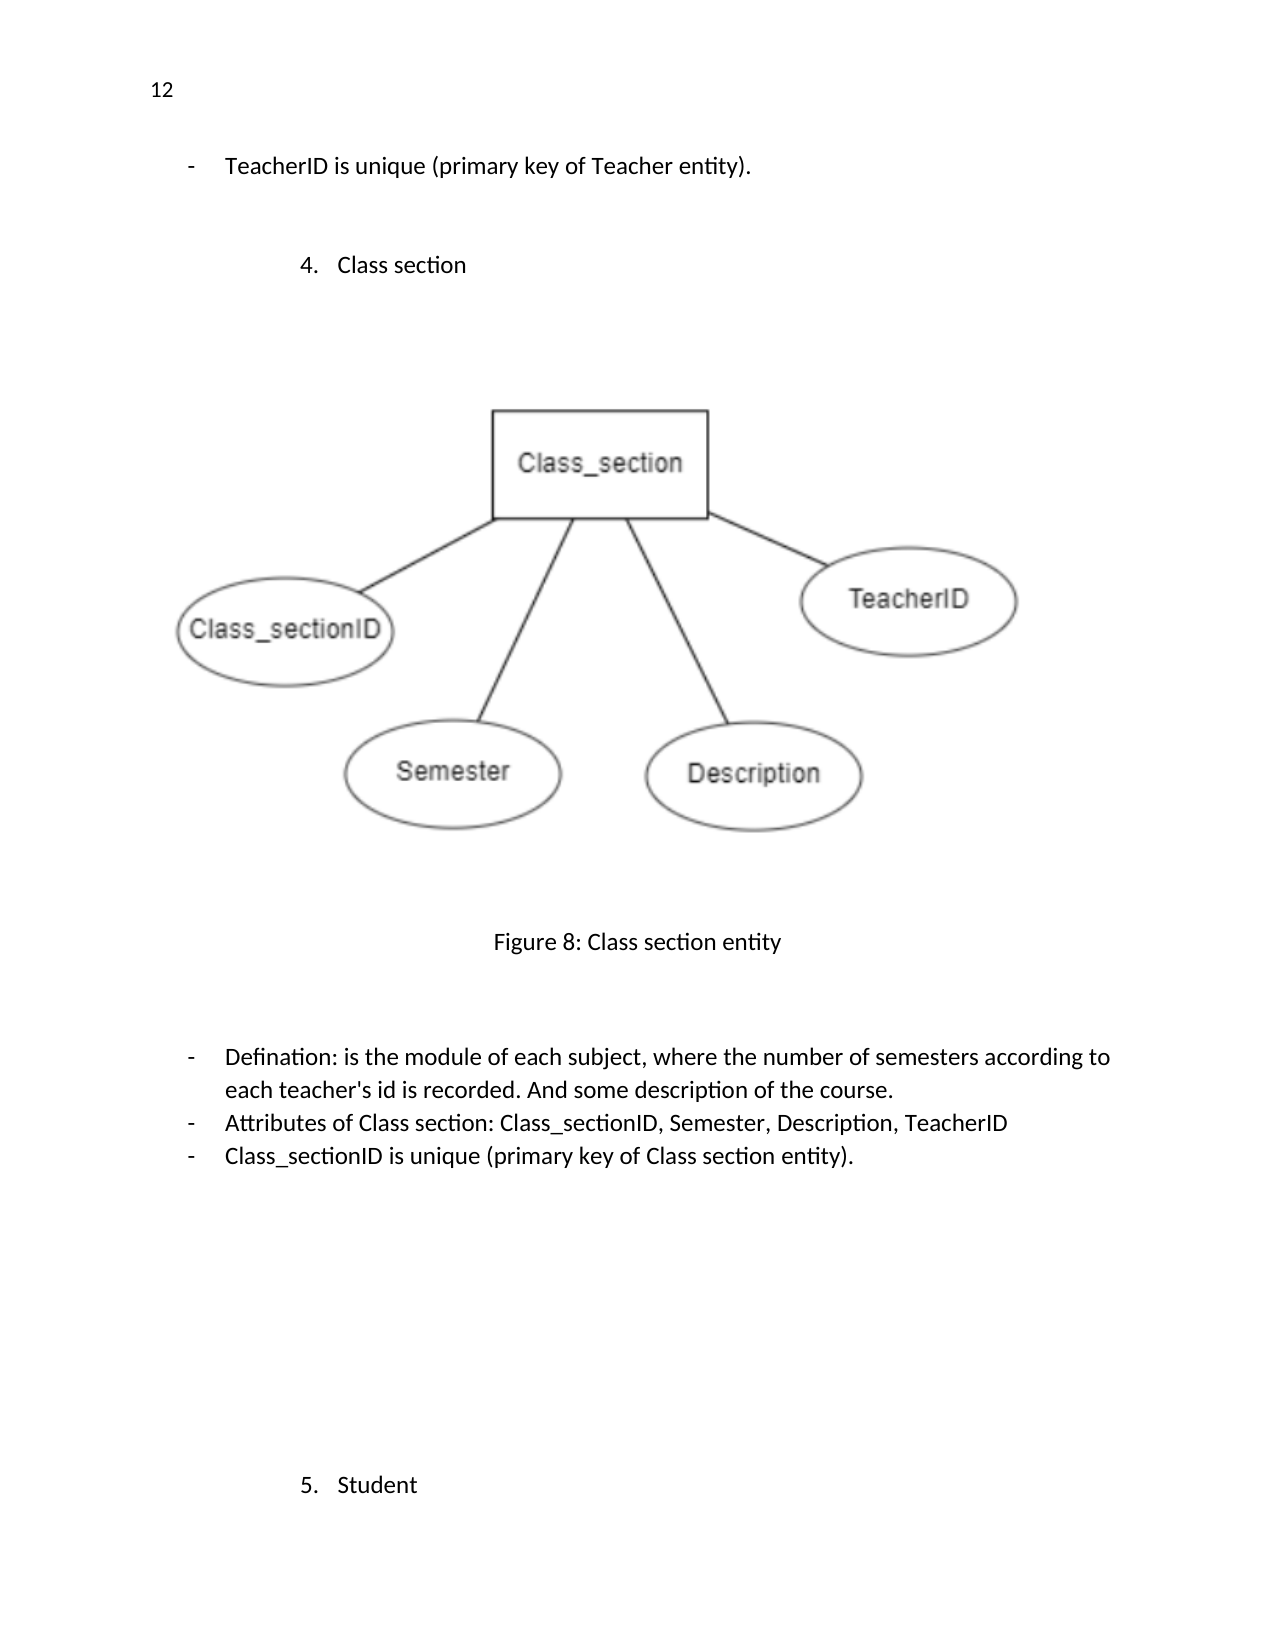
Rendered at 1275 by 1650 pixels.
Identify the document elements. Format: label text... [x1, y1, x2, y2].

list Defination: is the module of each subject, where the number of semesters according to each teacher's id is recorded. And some description of the course. [187, 1041, 1125, 1105]
list Class_sectionID is unique (primary key of Class section entity). [187, 1140, 1125, 1171]
picture [150, 328, 1038, 908]
list Class section [300, 249, 1125, 280]
list Student [300, 1469, 1125, 1500]
list TeacherID is unique (primary key of Teacher entity). [187, 150, 1125, 181]
text Figure 8: Class section entity [150, 926, 1125, 957]
list Attributes of Class section: Class_sectionID, Semester, Description, TeacherID [187, 1107, 1125, 1138]
